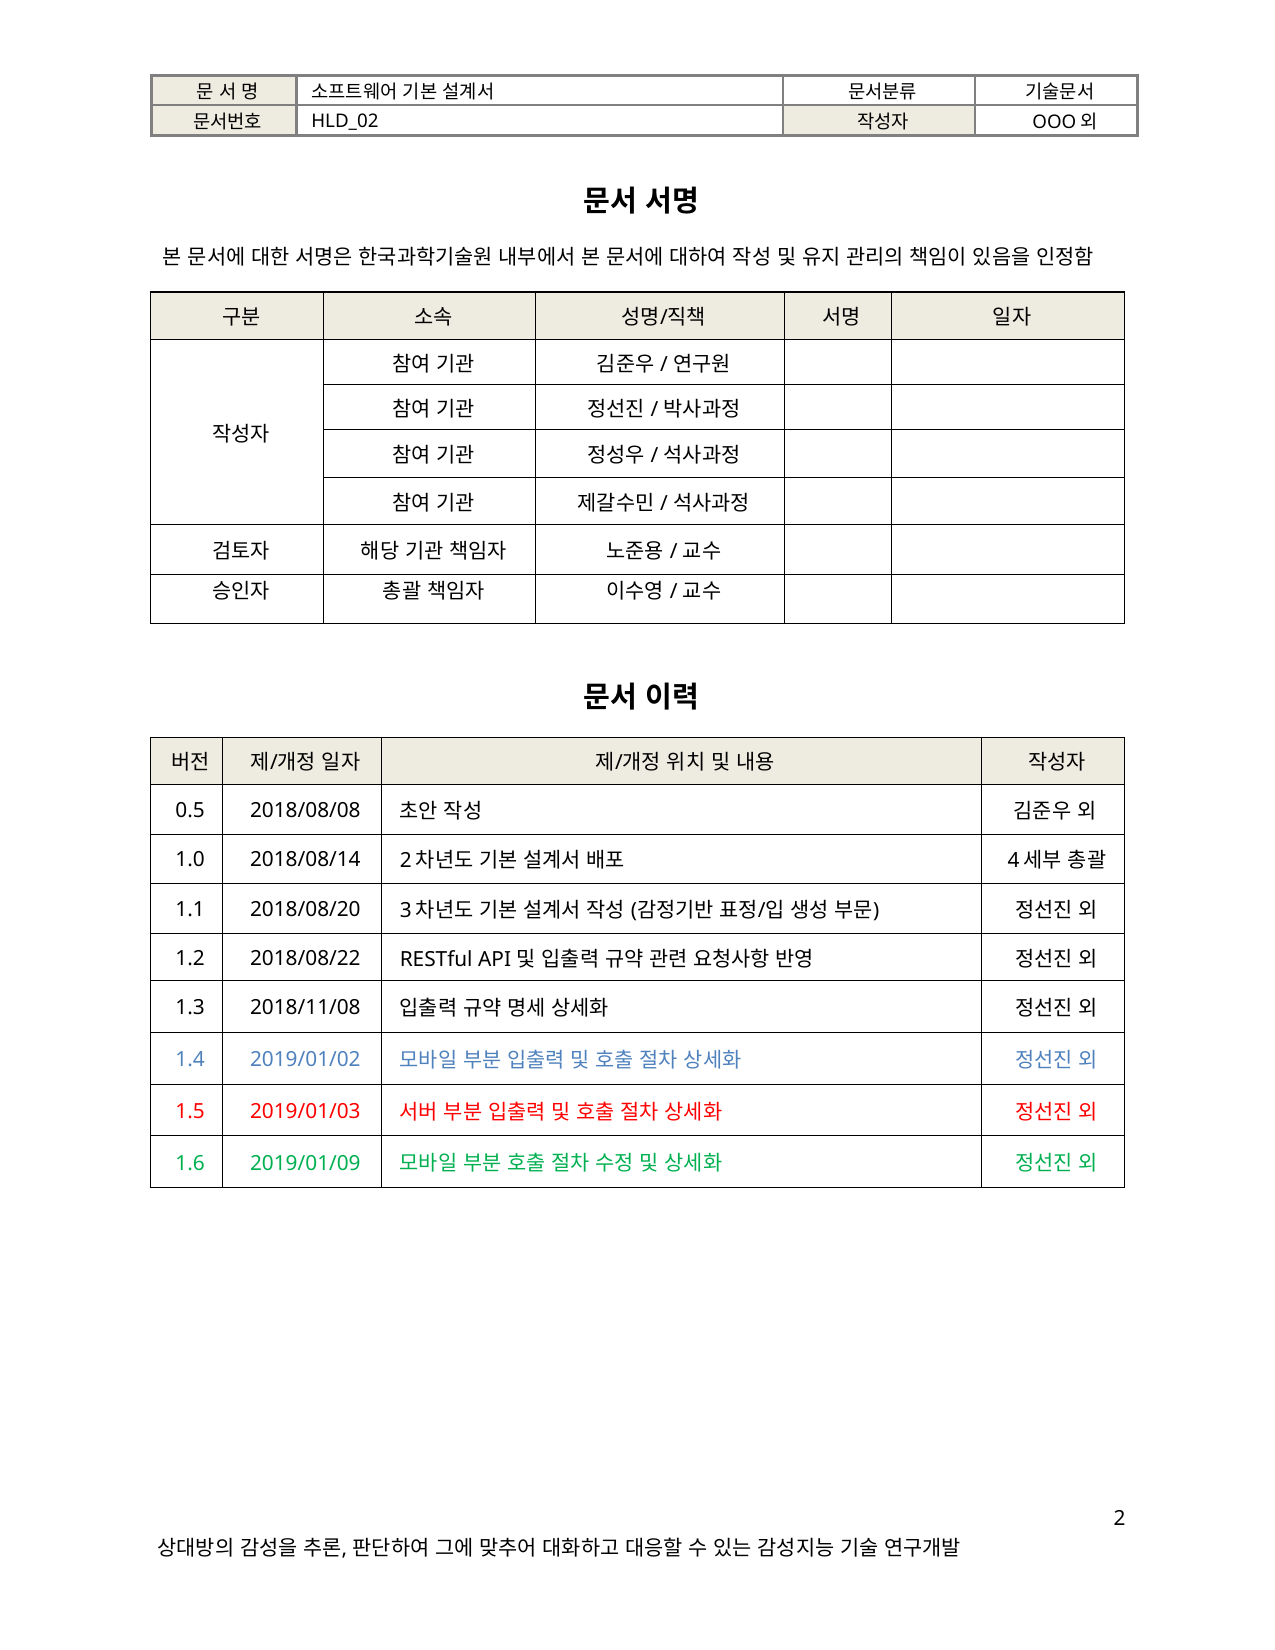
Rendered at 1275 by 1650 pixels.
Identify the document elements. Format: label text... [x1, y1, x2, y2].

table_cell 정선진 외 [982, 934, 1124, 980]
table_cell 1.6 [151, 1136, 222, 1187]
table_cell [892, 478, 1124, 524]
table_cell 정선진 외 [982, 1033, 1124, 1084]
table_cell 1.0 [151, 835, 222, 883]
table_cell 2차년도 기본 설계서 배포 [382, 835, 981, 883]
table_header 성명/직책 [536, 293, 784, 339]
text 문서 이력 [157, 673, 1125, 716]
table_cell 4세부 총괄 [982, 835, 1124, 883]
table_cell 정선진 외 [982, 981, 1124, 1032]
table_cell 총괄 책임자 [324, 575, 535, 623]
table_cell [892, 385, 1124, 429]
table_cell 작성자 [151, 340, 323, 524]
table_cell 2019/01/09 [223, 1136, 381, 1187]
table_header 제/개정 일자 [223, 738, 381, 784]
table_cell 승인자 [151, 575, 323, 623]
table_cell 이수영 / 교수 [536, 575, 784, 623]
table_cell 2019/01/03 [223, 1085, 381, 1135]
table_cell 2018/08/20 [223, 884, 381, 933]
table_cell 1.1 [151, 884, 222, 933]
table_cell [892, 430, 1124, 477]
table_cell 정선진 외 [982, 884, 1124, 933]
table_cell 2018/08/22 [223, 934, 381, 980]
table_cell 김준우 외 [982, 785, 1124, 833]
table_cell 정선진 외 [982, 1085, 1124, 1135]
table_cell [785, 575, 891, 623]
table_cell 2019/01/02 [223, 1033, 381, 1084]
table_cell [892, 340, 1124, 384]
table_cell 정선진 / 박사과정 [536, 385, 784, 429]
table_cell RESTful API 및 입출력 규약 관련 요청사항 반영 [382, 934, 981, 980]
table_cell 0.5 [151, 785, 222, 833]
table_header 일자 [892, 293, 1124, 339]
table_cell [892, 575, 1124, 623]
table_cell 참여 기관 [324, 478, 535, 524]
table_cell 노준용 / 교수 [536, 525, 784, 574]
table_header 작성자 [982, 738, 1124, 784]
table_cell 2018/08/08 [223, 785, 381, 833]
table_cell 초안 작성 [382, 785, 981, 833]
table_cell 1.5 [151, 1085, 222, 1135]
table_cell [785, 430, 891, 477]
text 문서 서명 [157, 177, 1125, 219]
table_header 구분 [151, 293, 323, 339]
table_header 소속 [324, 293, 535, 339]
table_cell 정성우 / 석사과정 [536, 430, 784, 477]
table_cell 모바일 부분 입출력 및 호출 절차 상세화 [382, 1033, 981, 1084]
table_cell 1.4 [151, 1033, 222, 1084]
table_cell [785, 385, 891, 429]
table_cell 모바일 부분 호출 절차 수정 및 상세화 [382, 1136, 981, 1187]
table_cell [785, 525, 891, 574]
table_cell 참여 기관 [324, 385, 535, 429]
table_cell 참여 기관 [324, 340, 535, 384]
table_cell [785, 340, 891, 384]
table_cell 1.2 [151, 934, 222, 980]
table_cell 검토자 [151, 525, 323, 574]
table_cell 해당 기관 책임자 [324, 525, 535, 574]
table_cell 2018/08/14 [223, 835, 381, 883]
table_header 버전 [151, 738, 222, 784]
table_cell 1.3 [151, 981, 222, 1032]
table_cell 3차년도 기본 설계서 작성 (감정기반 표정/입 생성 부문) [382, 884, 981, 933]
table_header 제/개정 위치 및 내용 [382, 738, 981, 784]
table_cell [785, 478, 891, 524]
table_cell 입출력 규약 명세 상세화 [382, 981, 981, 1032]
table_cell 정선진 외 [982, 1136, 1124, 1187]
table_cell 서버 부분 입출력 및 호출 절차 상세화 [382, 1085, 981, 1135]
table_cell 제갈수민 / 석사과정 [536, 478, 784, 524]
table_cell 참여 기관 [324, 430, 535, 477]
table_cell 2018/11/08 [223, 981, 381, 1032]
table_cell 김준우 / 연구원 [536, 340, 784, 384]
table_cell [892, 525, 1124, 574]
table_header 서명 [785, 293, 891, 339]
text 본 문서에 대한 서명은 한국과학기술원 내부에서 본 문서에 대하여 작성 및 유지 관리의 책임이 있음을 인정함 [157, 240, 1125, 271]
